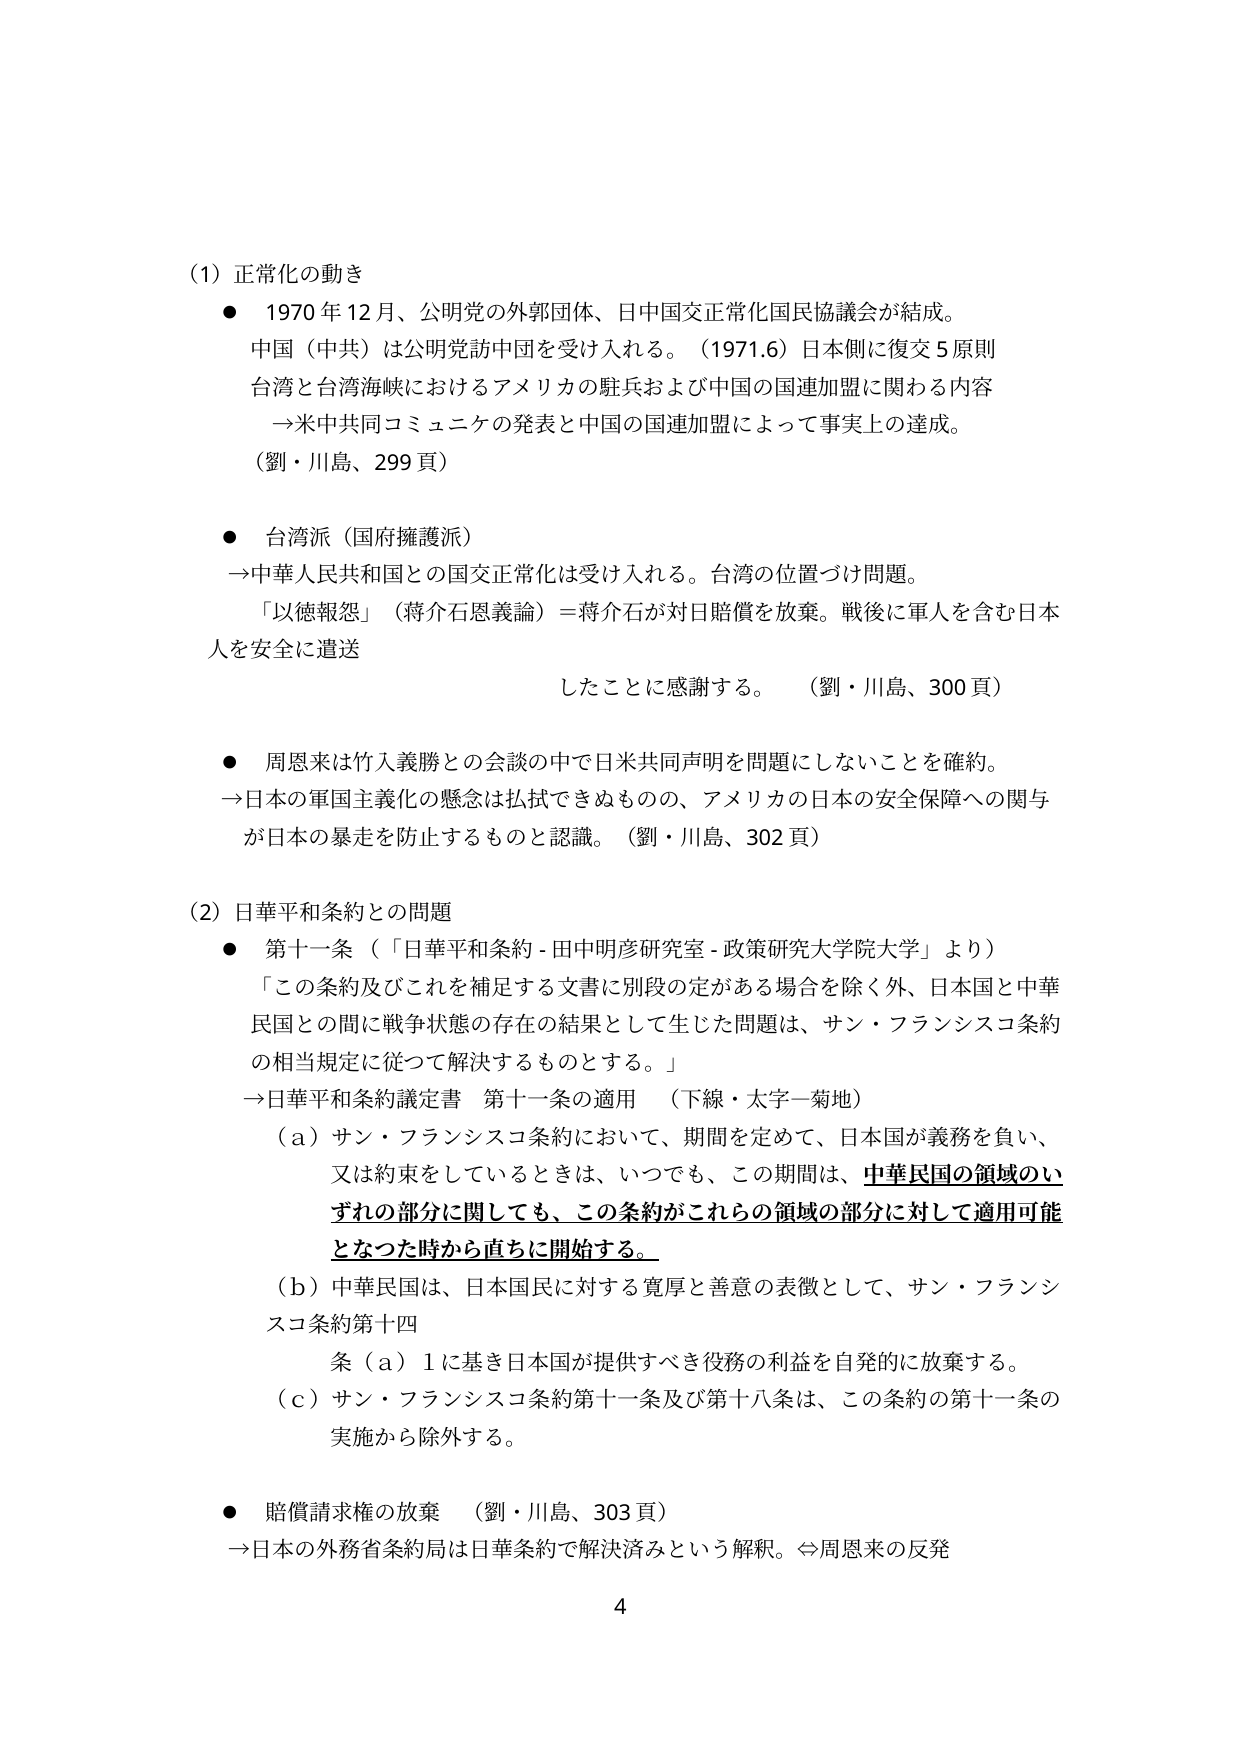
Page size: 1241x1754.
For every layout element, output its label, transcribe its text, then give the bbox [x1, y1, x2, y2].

text →日本の外務省条約局は日華条約で解決済みという解釈。⇔周恩来の反発 [207, 1529, 1063, 1567]
list →米中共同コミュニケの発表と中国の国連加盟によって事実上の達成。 [251, 404, 1063, 442]
text （劉・川島、299頁） [177, 442, 1063, 479]
text →日華平和条約議定書 第十一条の適用 （下線・太字―菊地） [177, 1079, 1063, 1117]
list （ａ）サン・フランシスコ条約において、期間を定めて、日本国が義務を負い、又は約束をしているときは、いつでも、この期間は、中華民国の領域のいずれの部分に関しても、この条約がこれらの領域の部分に対して適用可能となつた時から直ちに開始する。 [265, 1117, 1063, 1267]
list 中国（中共）は公明党訪中団を受け入れる。（1971.6）日本側に復交5原則 [251, 329, 1063, 367]
list 台湾派（国府擁護派） [221, 517, 1063, 554]
list 賠償請求権の放棄 （劉・川島、303頁） [221, 1492, 1063, 1529]
text →中華人民共和国との国交正常化は受け入れる。台湾の位置づけ問題。 [207, 554, 1063, 592]
text したことに感謝する。 （劉・川島、300頁） [207, 667, 1063, 704]
text （1）正常化の動き [177, 254, 1063, 292]
list 周恩来は竹入義勝との会談の中で日米共同声明を問題にしないことを確約。 [221, 742, 1063, 779]
list （ｃ）サン・フランシスコ条約第十一条及び第十八条は、この条約の第十一条の実施から除外する。 [265, 1379, 1063, 1454]
text →日本の軍国主義化の懸念は払拭できぬものの、アメリカの日本の安全保障への関与 [177, 779, 1063, 817]
list 台湾と台湾海峡におけるアメリカの駐兵および中国の国連加盟に関わる内容 [251, 367, 1063, 404]
text （2）日華平和条約との問題 [177, 892, 1063, 929]
list 第十一条 （「日華平和条約 - 田中明彦研究室 - 政策研究大学院大学」より） [221, 929, 1063, 967]
text 「以徳報怨」（蒋介石恩義論）＝蒋介石が対日賠償を放棄。戦後に軍人を含む日本人を安全に遣送 [207, 592, 1063, 667]
text が日本の暴走を防止するものと認識。（劉・川島、302頁） [177, 817, 1063, 854]
list （ｂ）中華民国は、日本国民に対する寛厚と善意の表徴として、サン・フランシスコ条約第十四 [265, 1267, 1063, 1342]
list 「この条約及びこれを補足する文書に別段の定がある場合を除く外、日本国と中華民国との間に戦争状態の存在の結果として生じた問題は、サン・フランシスコ条約の相当規定に従つて解決するものとする。」 [251, 967, 1063, 1079]
list 1970年12月、公明党の外郭団体、日中国交正常化国民協議会が結成。 [221, 292, 1063, 329]
list 条（ａ）１に基き日本国が提供すべき役務の利益を自発的に放棄する。 [265, 1342, 1063, 1379]
